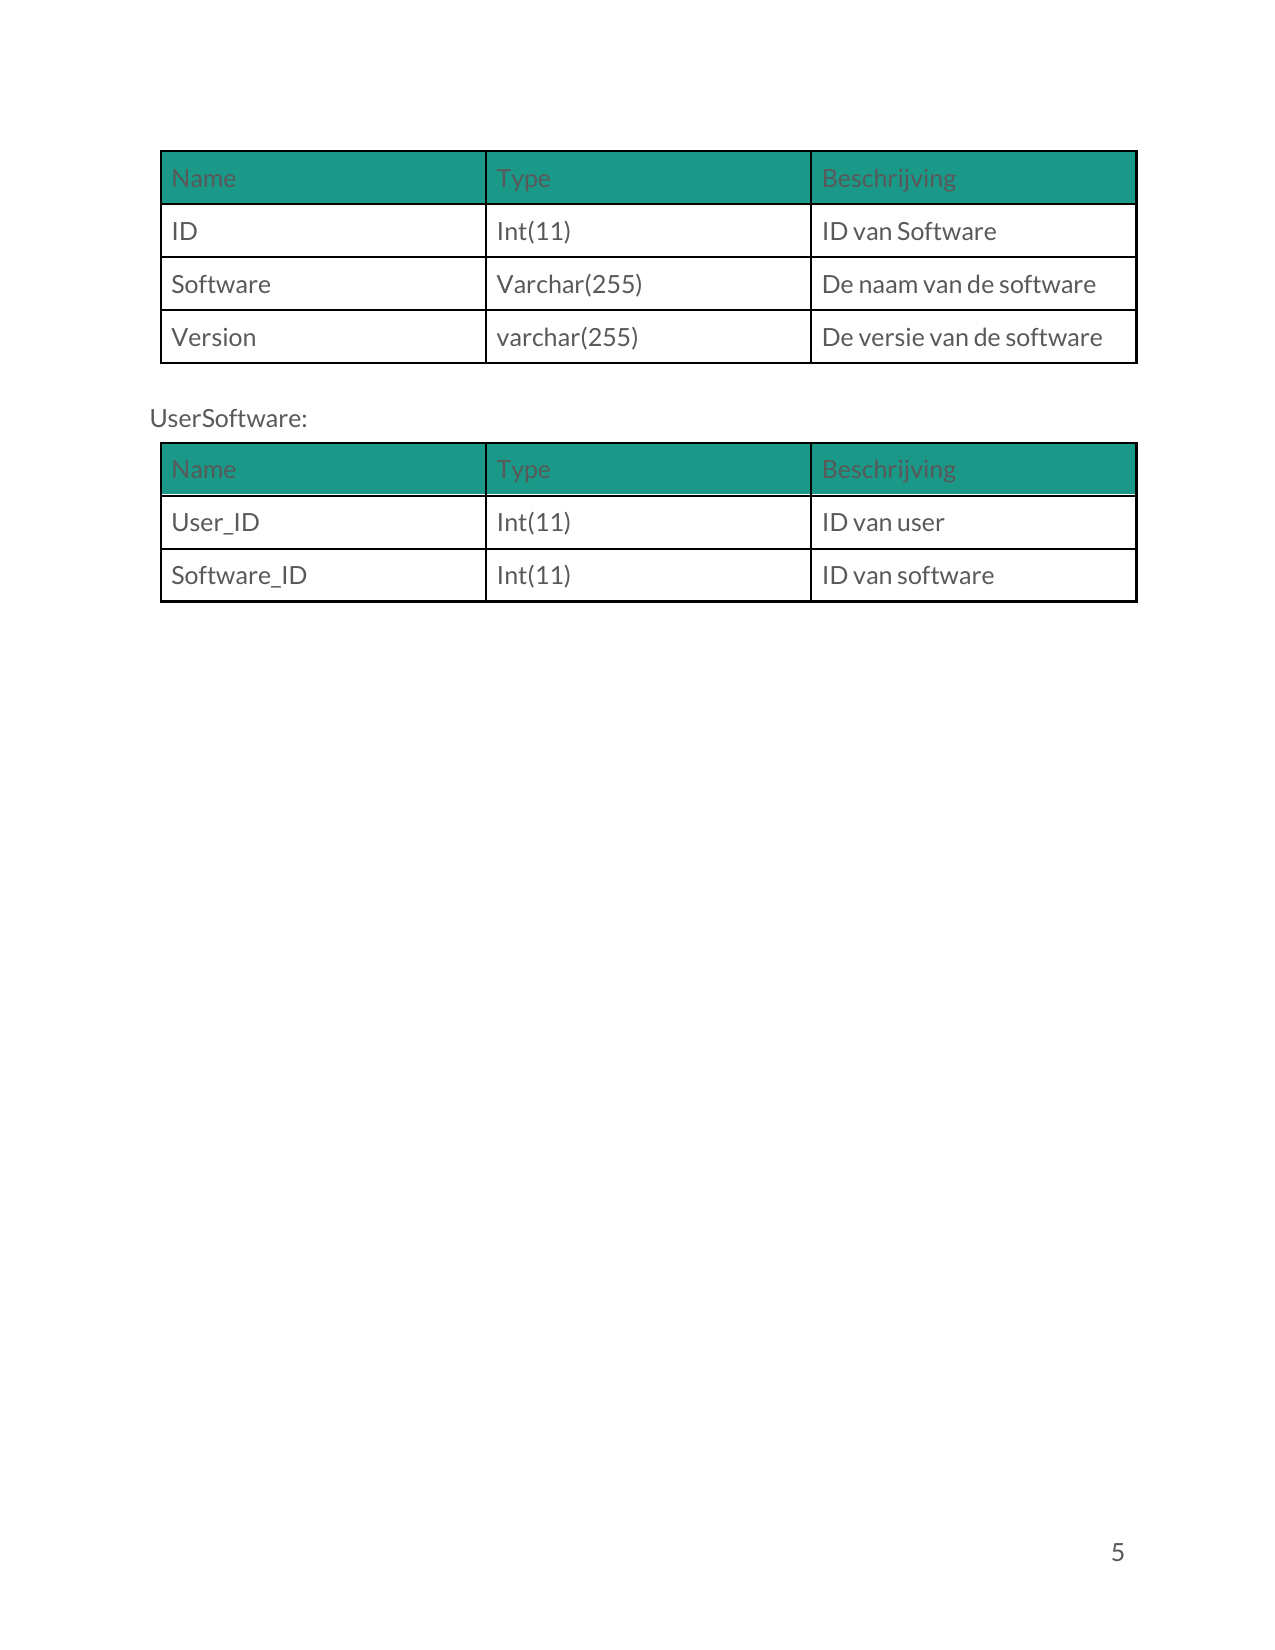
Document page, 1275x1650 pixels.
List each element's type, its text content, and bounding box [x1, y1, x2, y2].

table_cell De naam van de software [812, 258, 1135, 309]
table_cell Int(11) [487, 497, 810, 547]
table_header Name [162, 444, 485, 494]
table_header Name [162, 152, 485, 203]
table_header Type [487, 152, 810, 203]
table_header Type [487, 444, 810, 494]
table_cell ID van user [812, 497, 1135, 547]
table_cell Int(11) [487, 205, 810, 256]
table_header Beschrijving [812, 152, 1135, 203]
table_cell Software [162, 258, 485, 309]
table_cell De versie van de software [812, 311, 1135, 362]
table_cell Software_ID [162, 550, 485, 600]
table_cell User_ID [162, 497, 485, 547]
text UserSoftware: [149, 403, 1125, 433]
table_cell ID van software [812, 550, 1135, 600]
table_cell ID van Software [812, 205, 1135, 256]
table_cell varchar(255) [487, 311, 810, 362]
table_cell Version [162, 311, 485, 362]
table_cell Int(11) [487, 550, 810, 600]
table_cell Varchar(255) [487, 258, 810, 309]
table_cell ID [162, 205, 485, 256]
table_header Beschrijving [812, 444, 1135, 494]
